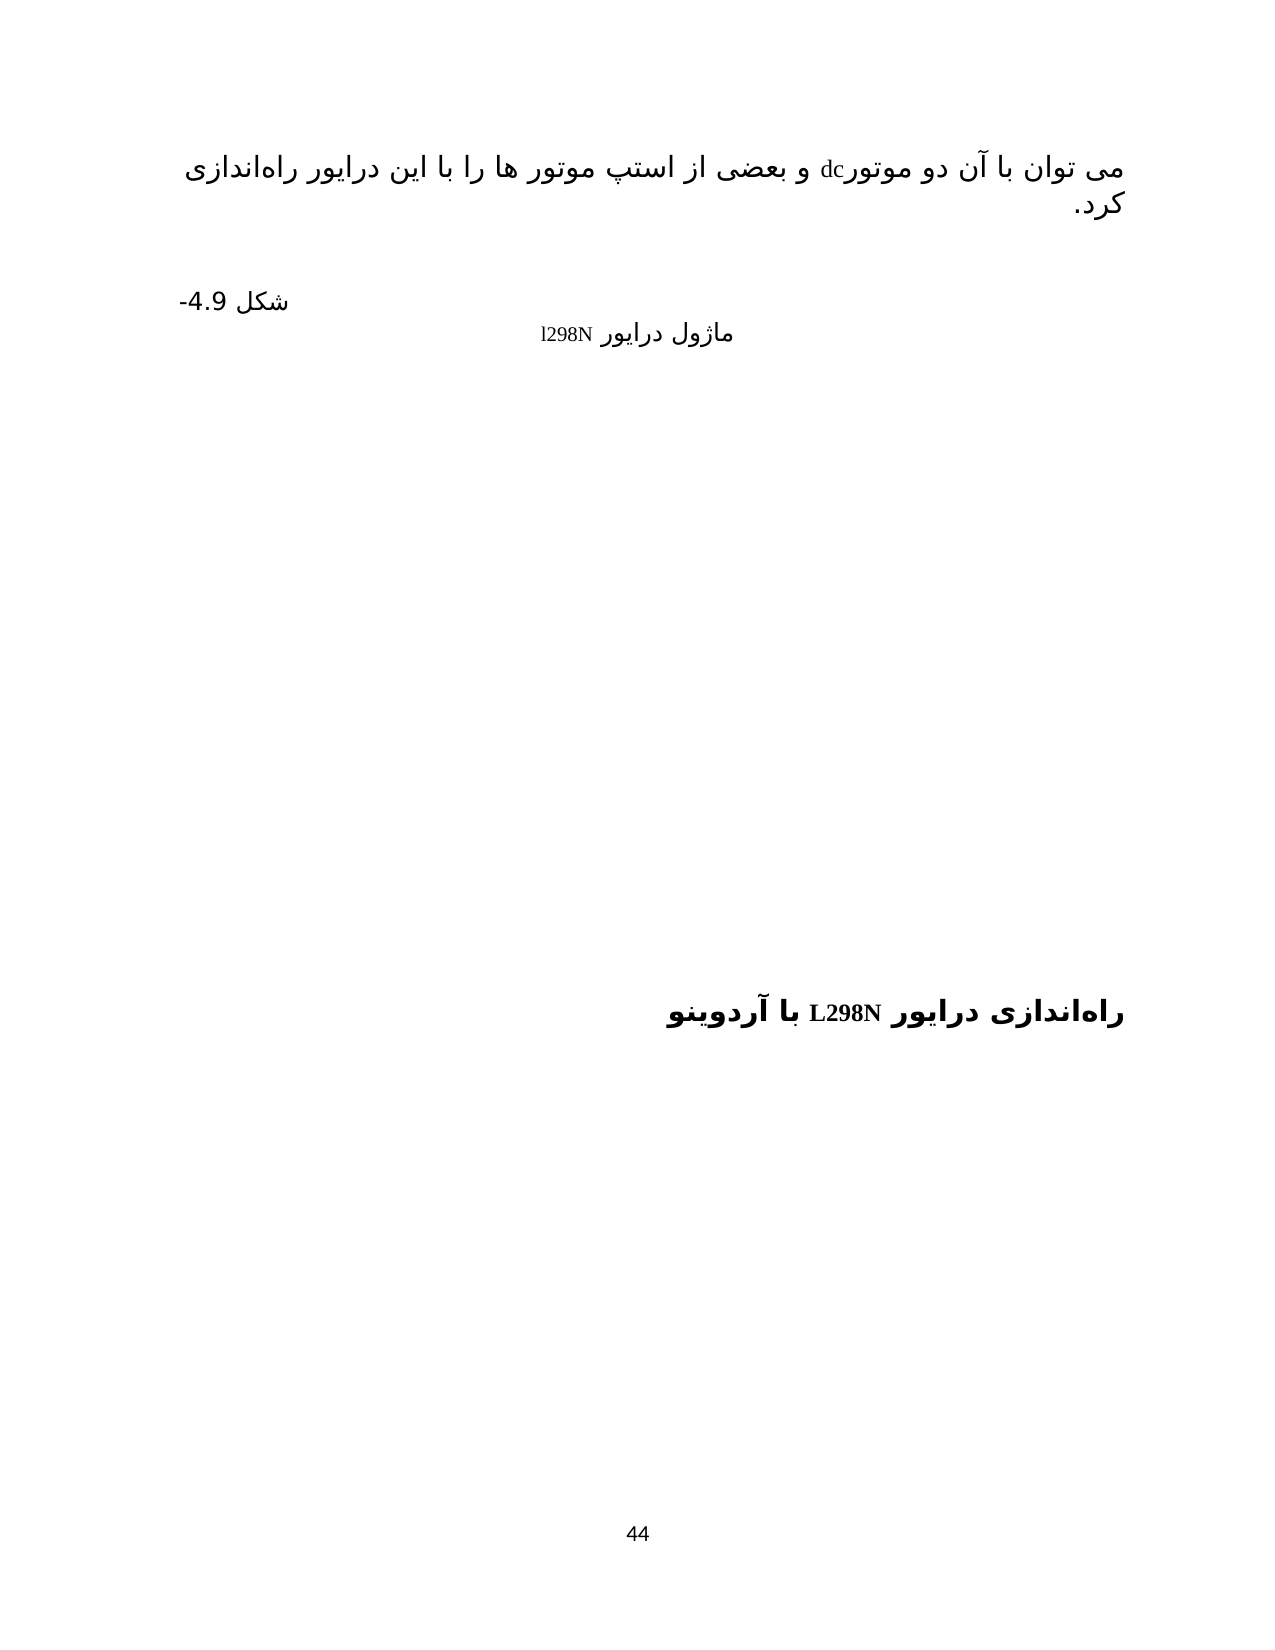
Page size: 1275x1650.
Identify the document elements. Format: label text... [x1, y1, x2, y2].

text راه‌اندازی درایور L298N با آردوینو [150, 994, 1125, 1028]
text می توان با آن دو موتورdc و بعضی از استپ موتور ها را با این درایور راه‌اندازی کرد. [150, 150, 1125, 221]
text شکل 4.9-ماژول درایور l298N [150, 287, 1125, 348]
